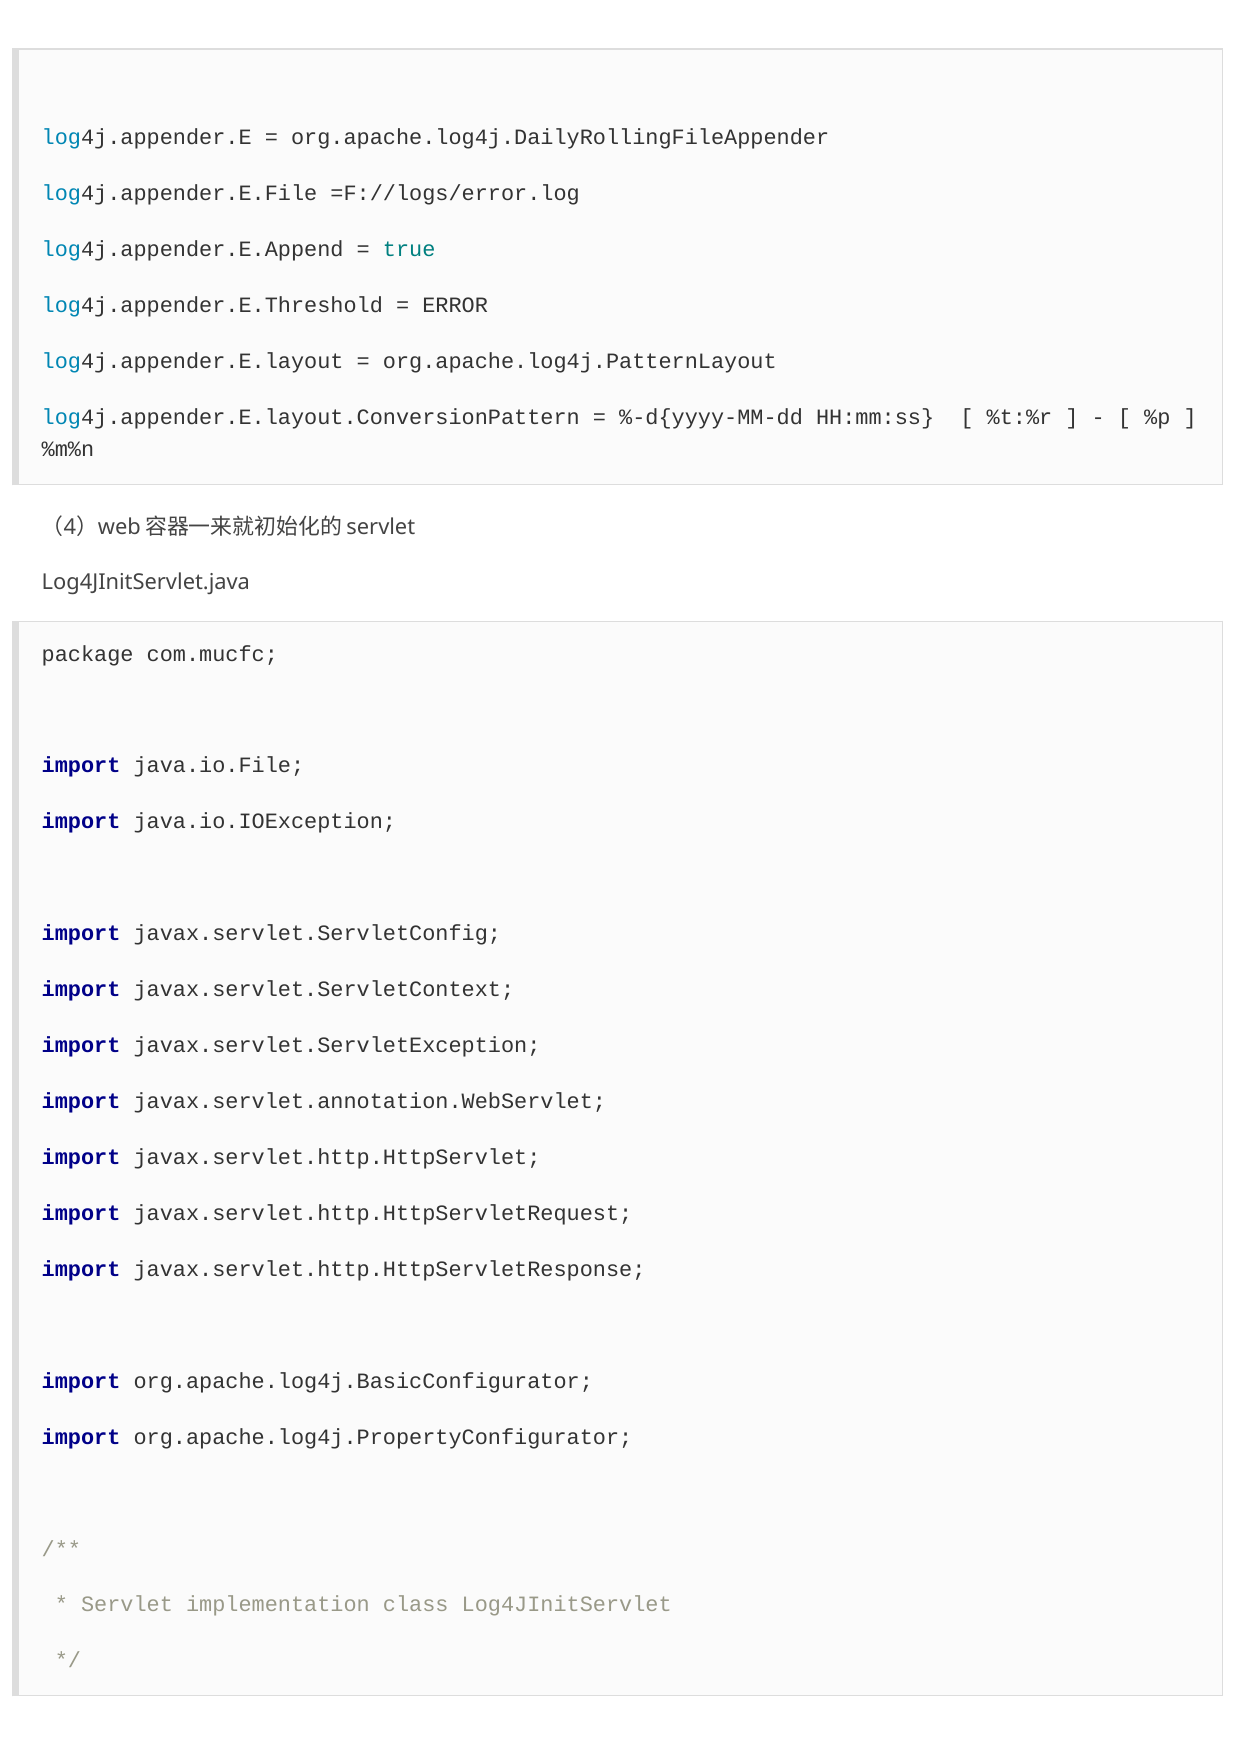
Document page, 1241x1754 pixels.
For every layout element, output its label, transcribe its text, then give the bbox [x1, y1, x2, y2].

text * Servlet implementation class Log4JInitServlet [19, 1572, 1222, 1622]
text import javax.servlet.ServletConfig; [19, 900, 1222, 951]
text */ [19, 1627, 1222, 1695]
text import javax.servlet.http.HttpServletRequest; [19, 1180, 1222, 1231]
text import java.io.IOException; [19, 788, 1222, 839]
text import javax.servlet.http.HttpServletResponse; [19, 1236, 1222, 1287]
text log4j.appender.E.layout = org.apache.log4j.PatternLayout [19, 328, 1222, 379]
text log4j.appender.E.Threshold = ERROR [19, 272, 1222, 323]
text log4j.appender.E = org.apache.log4j.DailyRollingFileAppender [19, 104, 1222, 155]
text import javax.servlet.ServletContext; [19, 956, 1222, 1007]
text import org.apache.log4j.BasicConfigurator; [19, 1348, 1222, 1398]
text log4j.appender.E.File =F://logs/error.log [19, 160, 1222, 211]
text log4j.appender.E.Append = true [19, 216, 1222, 267]
text （4）web容器一来就初始化的servlet [41, 509, 1199, 541]
text import java.io.File; [19, 732, 1222, 783]
text package com.mucfc; [19, 622, 1222, 671]
text import javax.servlet.http.HttpServlet; [19, 1124, 1222, 1175]
text /** [19, 1516, 1222, 1566]
text Log4JInitServlet.java [41, 565, 1199, 597]
text log4j.appender.E.layout.ConversionPattern = %-d{yyyy-MM-dd HH:mm:ss} [ %t:%r ] - [ %p ] %m%n [19, 384, 1222, 484]
text import javax.servlet.ServletException; [19, 1012, 1222, 1063]
text import javax.servlet.annotation.WebServlet; [19, 1068, 1222, 1119]
text import org.apache.log4j.PropertyConfigurator; [19, 1404, 1222, 1454]
